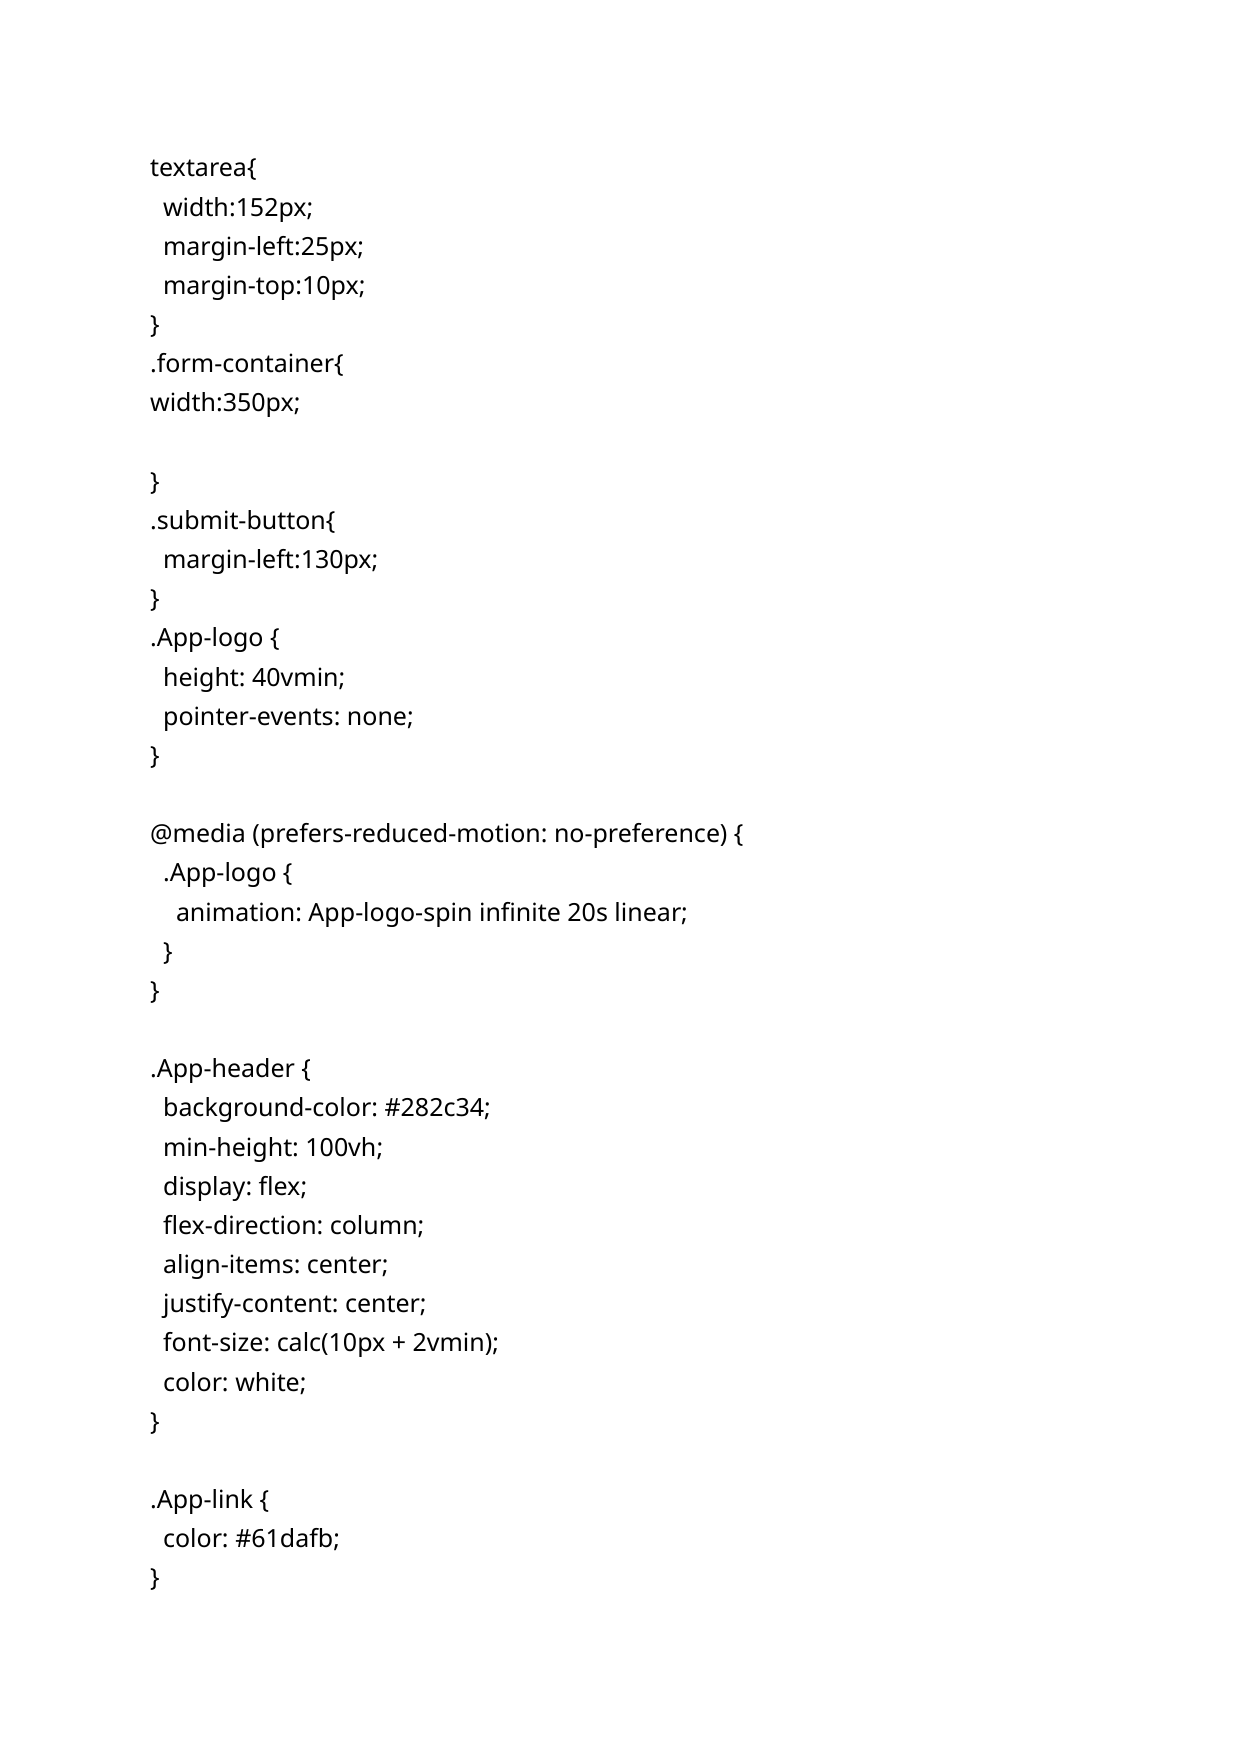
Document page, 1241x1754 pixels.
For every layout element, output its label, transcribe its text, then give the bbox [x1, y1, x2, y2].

text height: 40vmin; [150, 659, 1090, 693]
text align-items: center; [150, 1247, 1090, 1281]
text min-height: 100vh; [150, 1129, 1090, 1163]
text } [150, 933, 1090, 967]
text } [150, 463, 1090, 497]
text .App-link { [150, 1482, 1090, 1516]
text } [150, 972, 1090, 1007]
text background-color: #282c34; [150, 1090, 1090, 1124]
text .App-header { [150, 1051, 1090, 1085]
text width:152px; [150, 189, 1090, 223]
text margin-left:25px; [150, 228, 1090, 262]
text } [150, 737, 1090, 772]
text @media (prefers-reduced-motion: no-preference) { [150, 816, 1090, 850]
text .App-logo { [150, 855, 1090, 889]
text .form-container{ [150, 346, 1090, 380]
text color: #61dafb; [150, 1521, 1090, 1555]
text display: flex; [150, 1168, 1090, 1202]
text flex-direction: column; [150, 1207, 1090, 1242]
text font-size: calc(10px + 2vmin); [150, 1325, 1090, 1359]
text margin-top:10px; [150, 267, 1090, 302]
text } [150, 307, 1090, 341]
text } [150, 1403, 1090, 1437]
text justify-content: center; [150, 1286, 1090, 1320]
text .submit-button{ [150, 502, 1090, 537]
text } [150, 581, 1090, 615]
text margin-left:130px; [150, 542, 1090, 576]
text color: white; [150, 1364, 1090, 1398]
text width:350px; [150, 385, 1090, 419]
text animation: App-logo-spin infinite 20s linear; [150, 894, 1090, 928]
text } [150, 1560, 1090, 1594]
text pointer-events: none; [150, 698, 1090, 732]
text textarea{ [150, 150, 1090, 184]
text .App-logo { [150, 620, 1090, 654]
